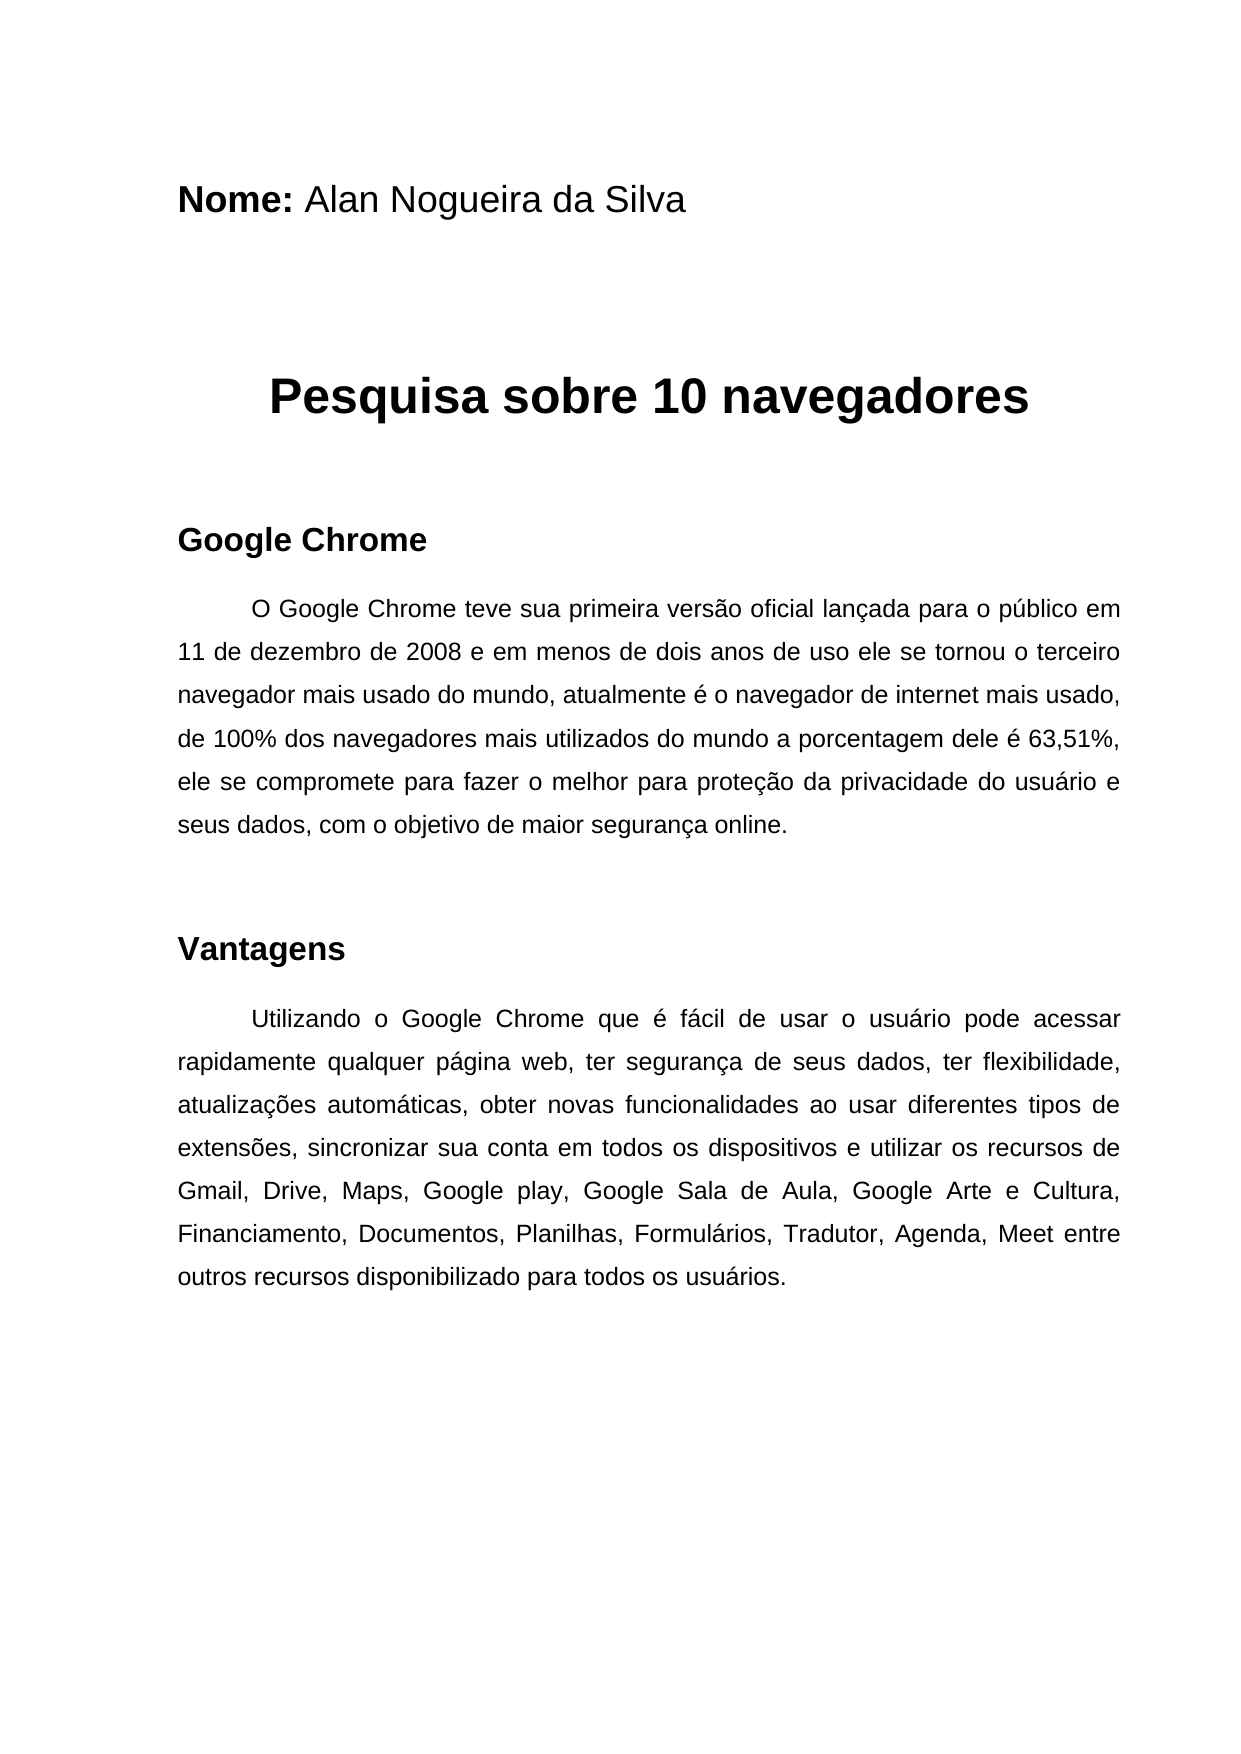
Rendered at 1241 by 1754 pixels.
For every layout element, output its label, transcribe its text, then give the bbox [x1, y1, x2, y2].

text O Google Chrome teve sua primeira versão oficial lançada para o público em 11 de dezembro de 2008 e em menos de dois anos de uso ele se tornou o terceiro navegador mais usado do mundo, atualmente é o navegador de internet mais usado, de 100% dos navegadores mais utilizados do mundo a porcentagem dele é 63,51%, ele se compromete para fazer o melhor para proteção da privacidade do usuário e seus dados, com o objetivo de maior segurança online. [177, 594, 1122, 838]
text Google Chrome [177, 520, 1122, 558]
text Nome: Alan Nogueira da Silva [177, 177, 1122, 220]
text Utilizando o Google Chrome que é fácil de usar o usuário pode acessar rapidamente qualquer página web, ter segurança de seus dados, ter flexibilidade, atualizações automáticas, obter novas funcionalidades ao usar diferentes tipos de extensões, sincronizar sua conta em todos os dispositivos e utilizar os recursos de Gmail, Drive, Maps, Google play, Google Sala de Aula, Google Arte e Cultura, Financiamento, Documentos, Planilhas, Formulários, Tradutor, Agenda, Meet entre outros recursos disponibilizado para todos os usuários. [177, 1004, 1122, 1291]
text Vantagens [177, 929, 1122, 968]
text Pesquisa sobre 10 navegadores [177, 367, 1122, 424]
